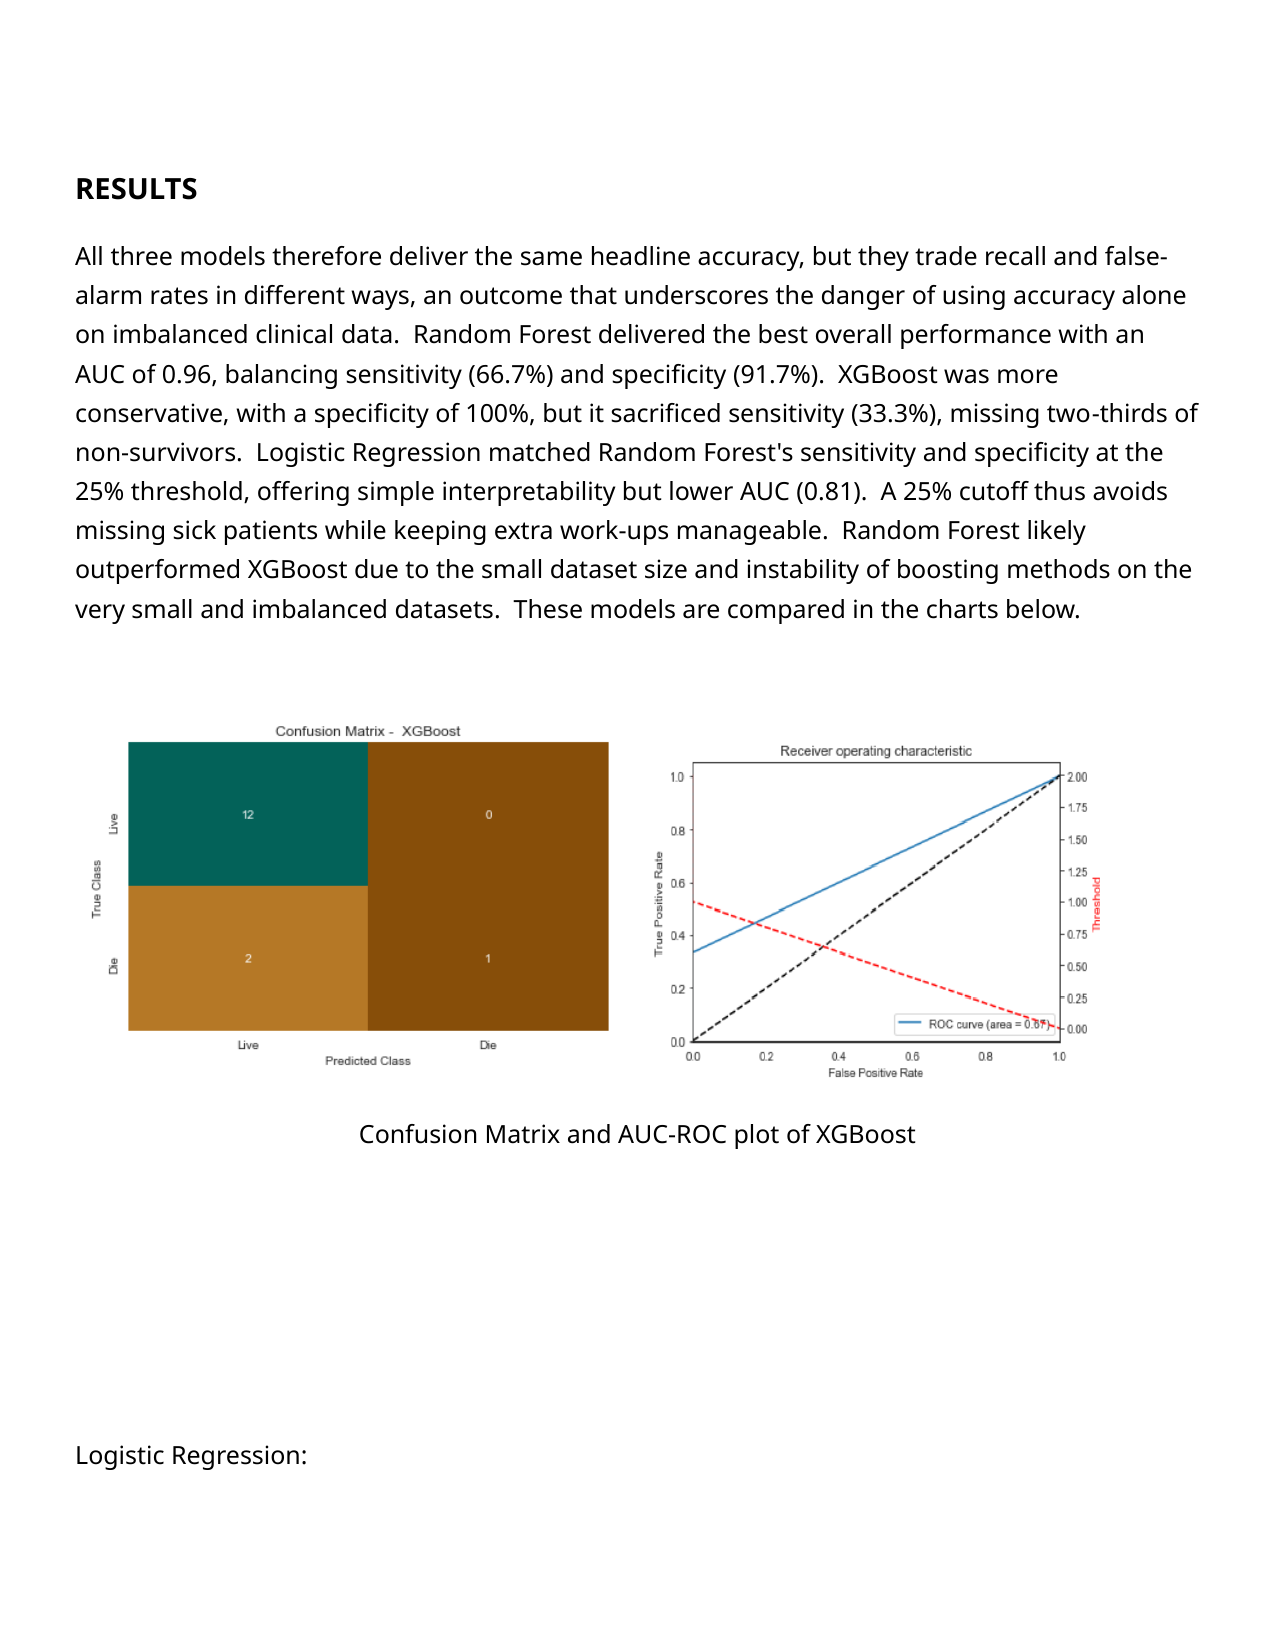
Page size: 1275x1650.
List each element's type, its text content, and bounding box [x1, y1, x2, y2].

text Logistic Regression: [75, 1438, 1200, 1472]
text Confusion Matrix and AUC-ROC plot of XGBoost [75, 1117, 1200, 1151]
text RESULTS [75, 168, 1200, 208]
text All three models therefore deliver the same headline accuracy, but they trade recall and false-alarm rates in different ways, an outcome that underscores the danger of using accuracy alone on imbalanced clinical data. Random Forest delivered the best overall performance with an AUC of 0.96, balancing sensitivity (66.7%) and specificity (91.7%). XGBoost was more conservative, with a specificity of 100%, but it sacrificed sensitivity (33.3%), missing two‑thirds of non-survivors. Logistic Regression matched Random Forest's sensitivity and specificity at the 25% threshold, offering simple interpretability but lower AUC (0.81). A 25% cutoff thus avoids missing sick patients while keeping extra work-ups manageable. Random Forest likely outperformed XGBoost due to the small dataset size and instability of boosting methods on the very small and imbalanced datasets. These models are compared in the charts below. [75, 239, 1200, 625]
picture [75, 719, 1107, 1087]
